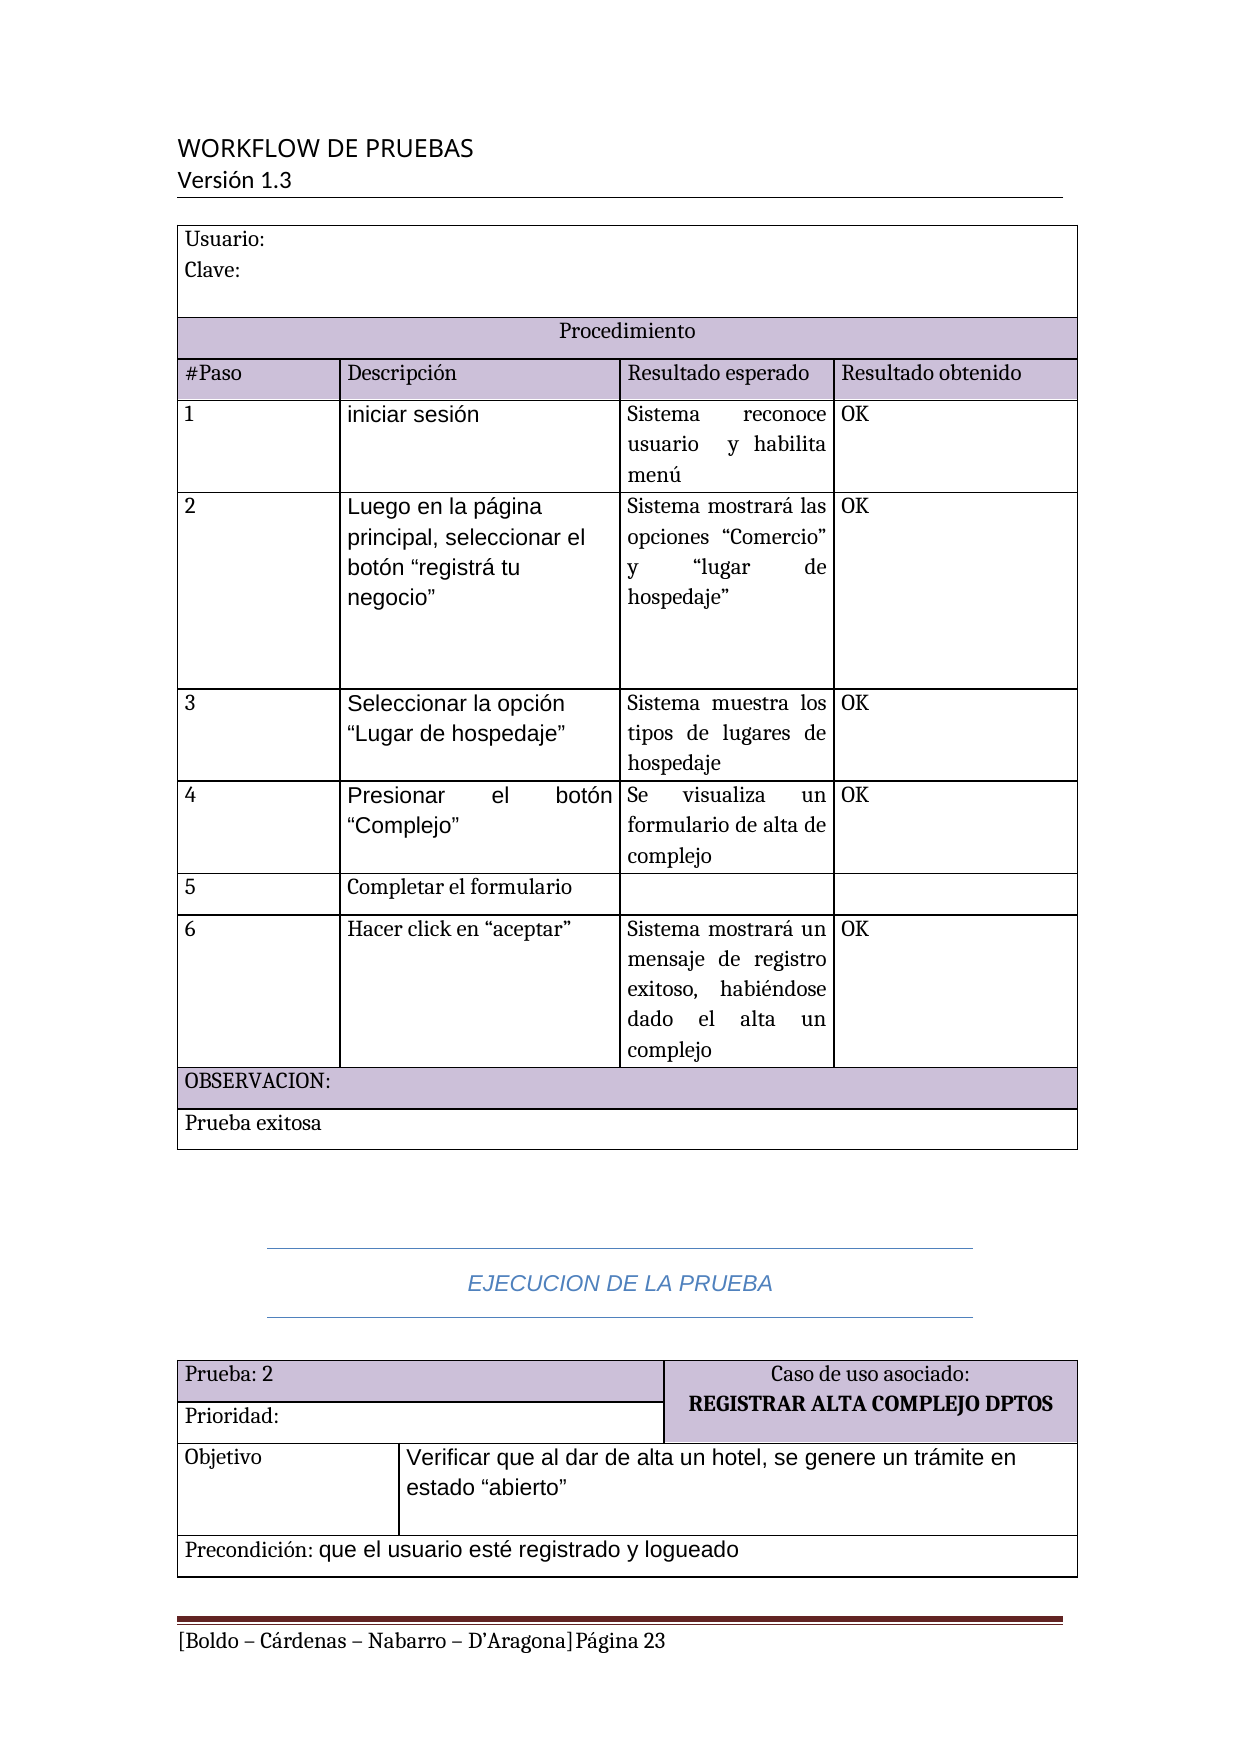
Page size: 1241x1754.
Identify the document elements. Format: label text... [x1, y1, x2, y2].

table_cell OK [835, 782, 1077, 873]
table_cell Presionar el botón “Complejo” [341, 782, 619, 873]
table_cell Sistema muestra los tipos de lugares de hospedaje [621, 690, 833, 780]
table_cell Se visualiza un formulario de alta de complejo [621, 782, 833, 873]
table_cell Prioridad: [178, 1403, 663, 1442]
table_cell Luego en la página principal, seleccionar el botón “registrá tu negocio” [341, 493, 619, 688]
table_cell OK [835, 493, 1077, 688]
table_cell Usuario: Clave: [178, 226, 1077, 317]
table_cell OBSERVACION: [178, 1068, 1077, 1108]
text EJECUCION DE LA PRUEBA [267, 1249, 973, 1317]
table_cell Seleccionar la opción “Lugar de hospedaje” [341, 690, 619, 780]
table_cell 2 [178, 493, 339, 688]
table_header Caso de uso asociado: REGISTRAR ALTA COMPLEJO DPTOS [665, 1361, 1077, 1442]
table_cell Hacer click en “aceptar” [341, 916, 619, 1067]
table_cell 5 [178, 874, 339, 914]
table_cell OK [835, 401, 1077, 492]
table_cell Precondición: que el usuario esté registrado y logueado [178, 1536, 1077, 1576]
table_cell Descripción [341, 360, 619, 399]
table_cell Objetivo [178, 1444, 398, 1534]
table_cell #Paso [178, 360, 339, 399]
table_cell Verificar que al dar de alta un hotel, se genere un trámite en estado “abierto” [400, 1444, 1077, 1534]
table_cell Completar el formulario [341, 874, 619, 914]
table_cell [621, 874, 833, 914]
table_cell Procedimiento [178, 318, 1077, 358]
table_cell 3 [178, 690, 339, 780]
table_cell Resultado obtenido [835, 360, 1077, 399]
table_cell 1 [178, 401, 339, 492]
table_cell OK [835, 690, 1077, 780]
table_header Prueba: 2 [178, 1361, 663, 1401]
table_cell 6 [178, 916, 339, 1067]
table_cell Sistema reconoce usuario y habilita menú [621, 401, 833, 492]
table_cell Sistema mostrará un mensaje de registro exitoso, habiéndose dado el alta un complejo [621, 916, 833, 1067]
table_cell 4 [178, 782, 339, 873]
table_cell Prueba exitosa [178, 1110, 1077, 1149]
table_cell OK [835, 916, 1077, 1067]
table_cell Sistema mostrará las opciones “Comercio” y “lugar de hospedaje” [621, 493, 833, 688]
table_cell Resultado esperado [621, 360, 833, 399]
table_cell iniciar sesión [341, 401, 619, 492]
table_cell [835, 874, 1077, 914]
